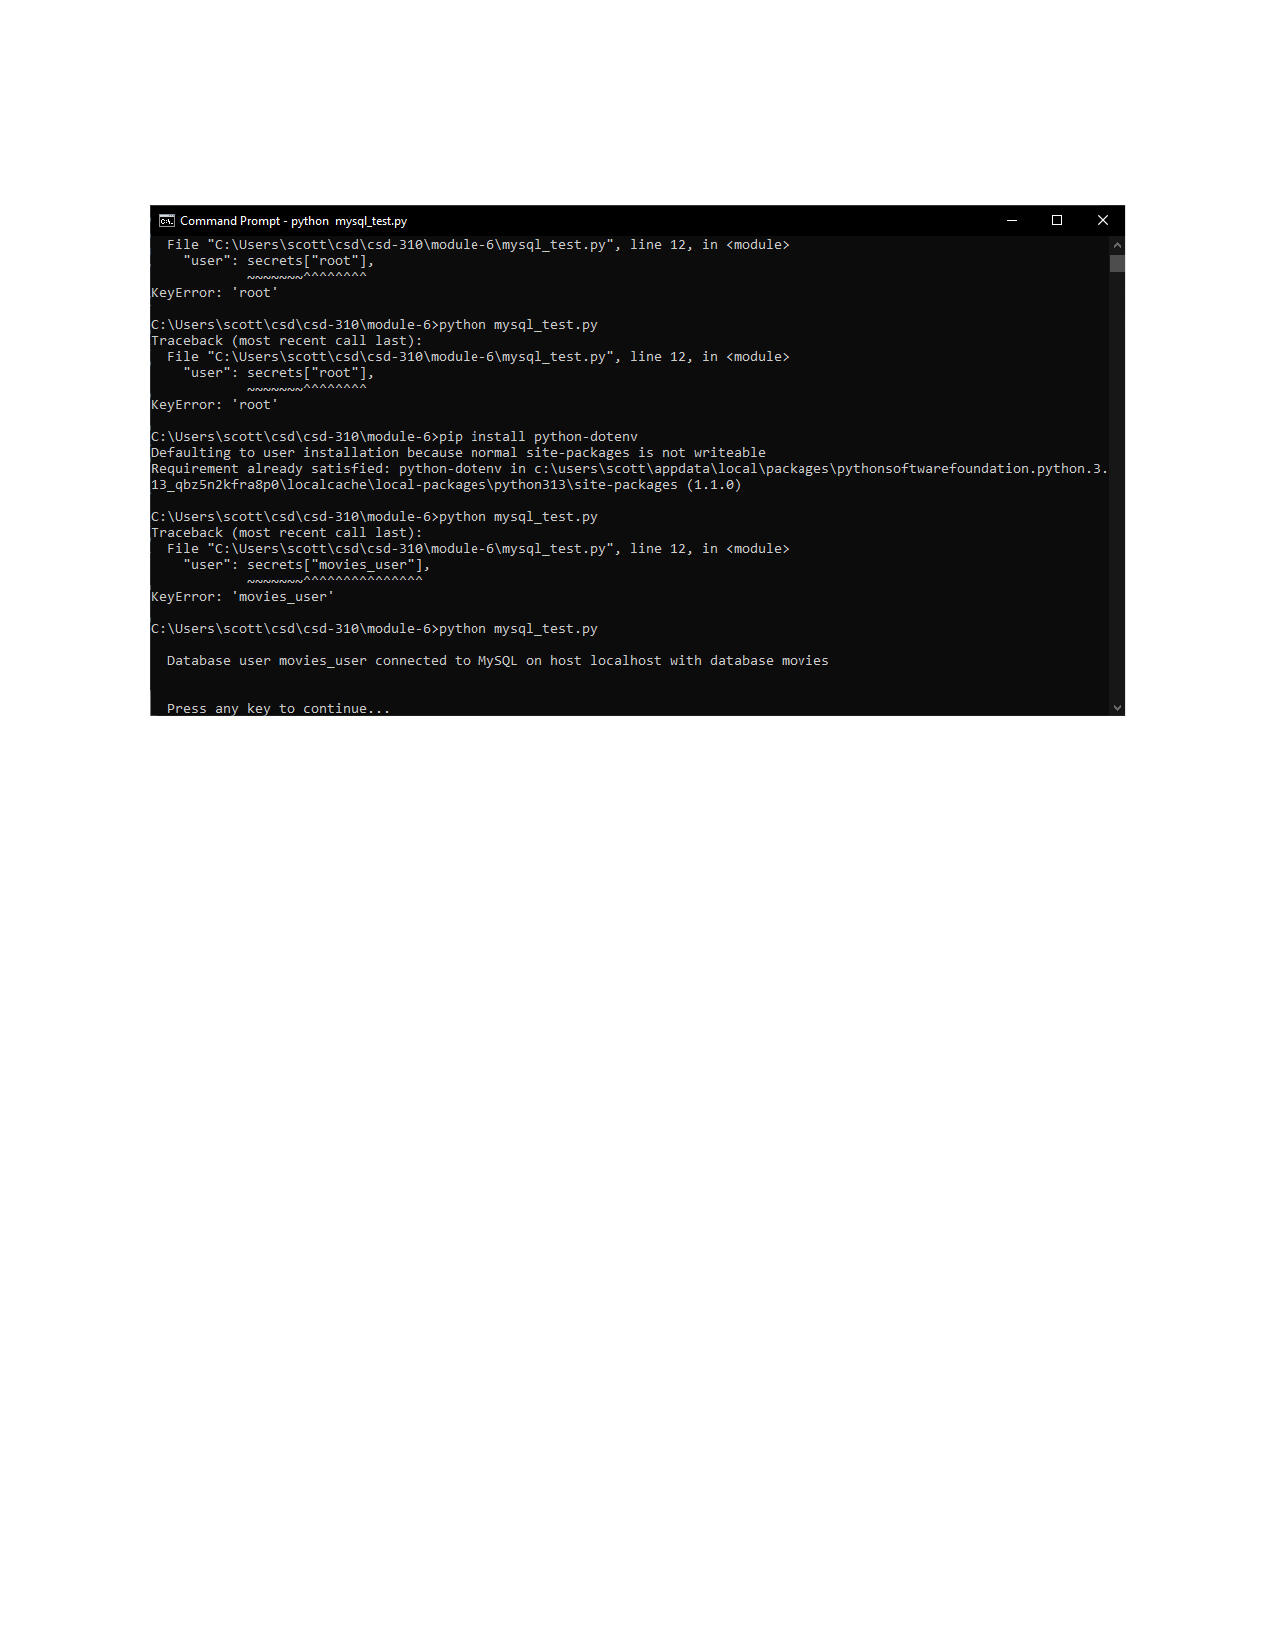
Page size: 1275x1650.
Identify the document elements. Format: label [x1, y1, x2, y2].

picture [150, 205, 1125, 716]
